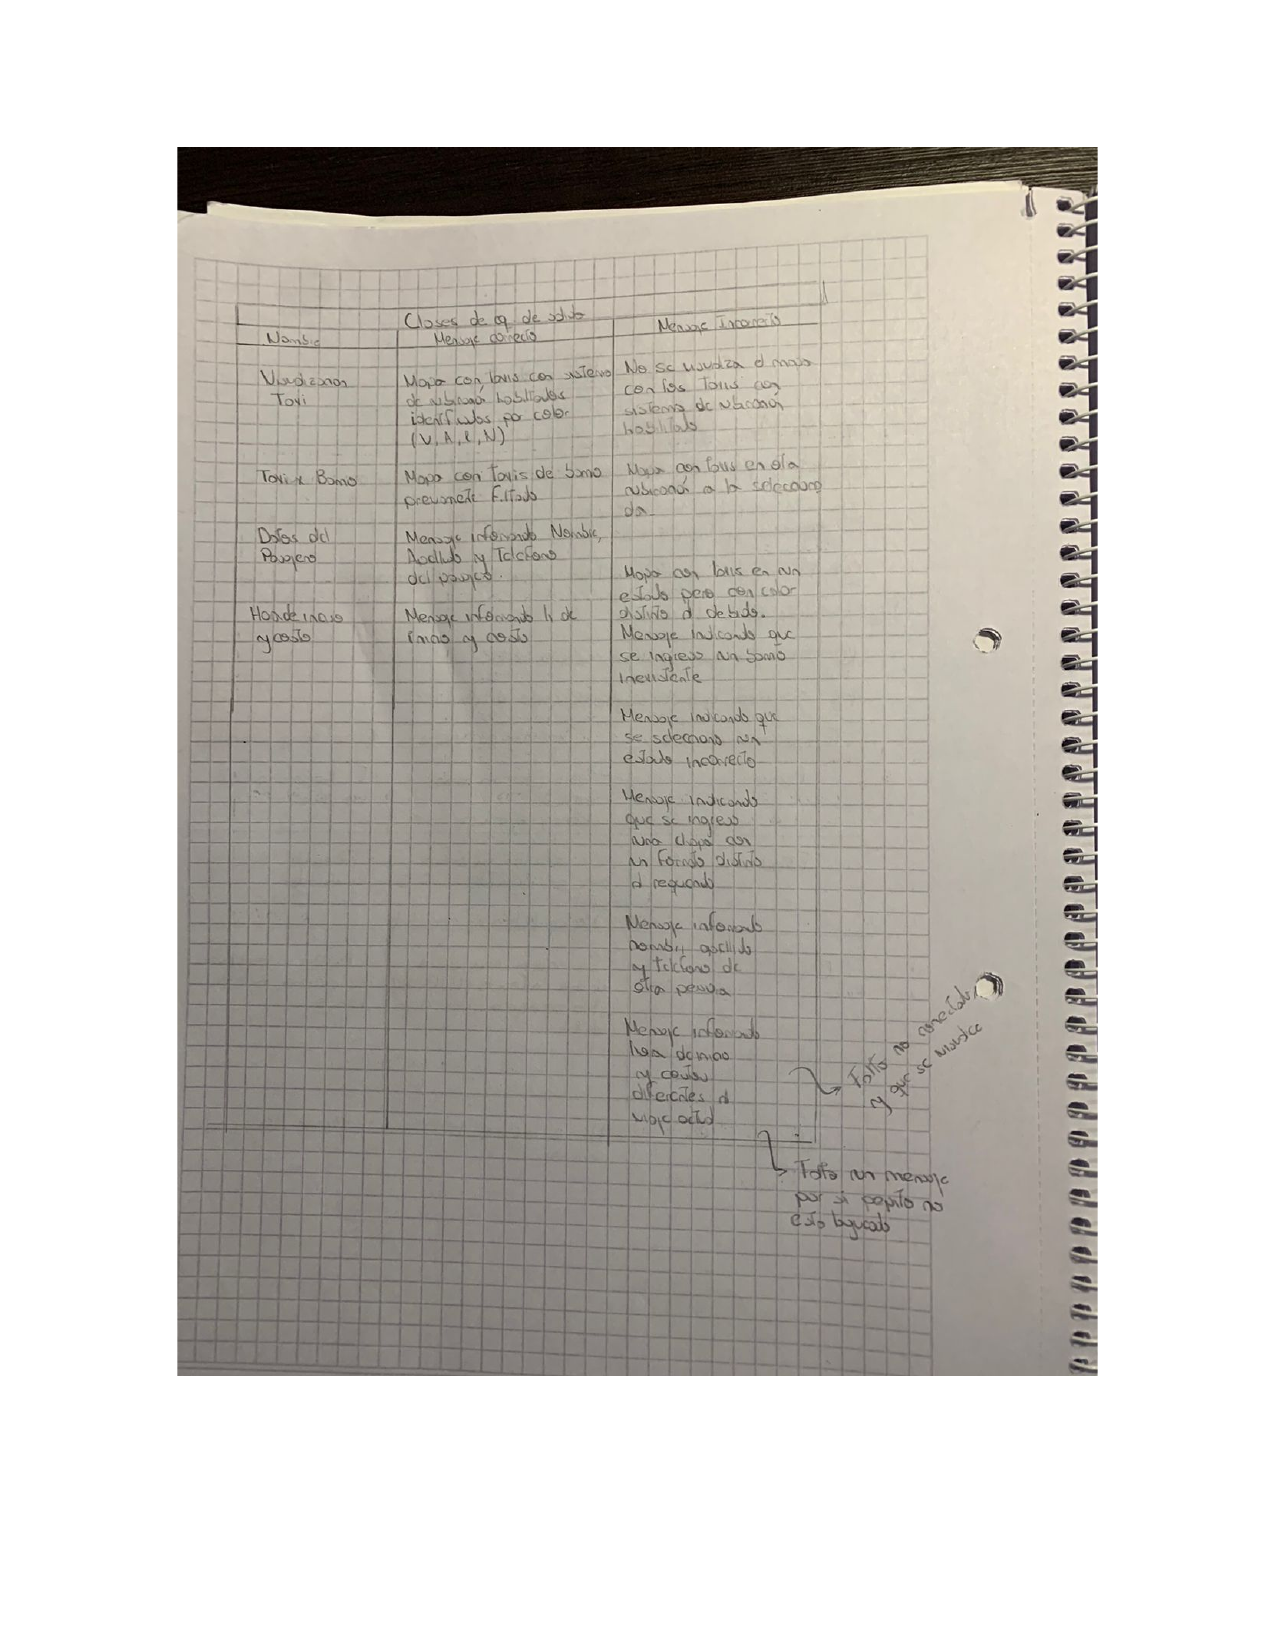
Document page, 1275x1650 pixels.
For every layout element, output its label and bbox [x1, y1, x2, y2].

picture [177, 147, 1098, 1376]
